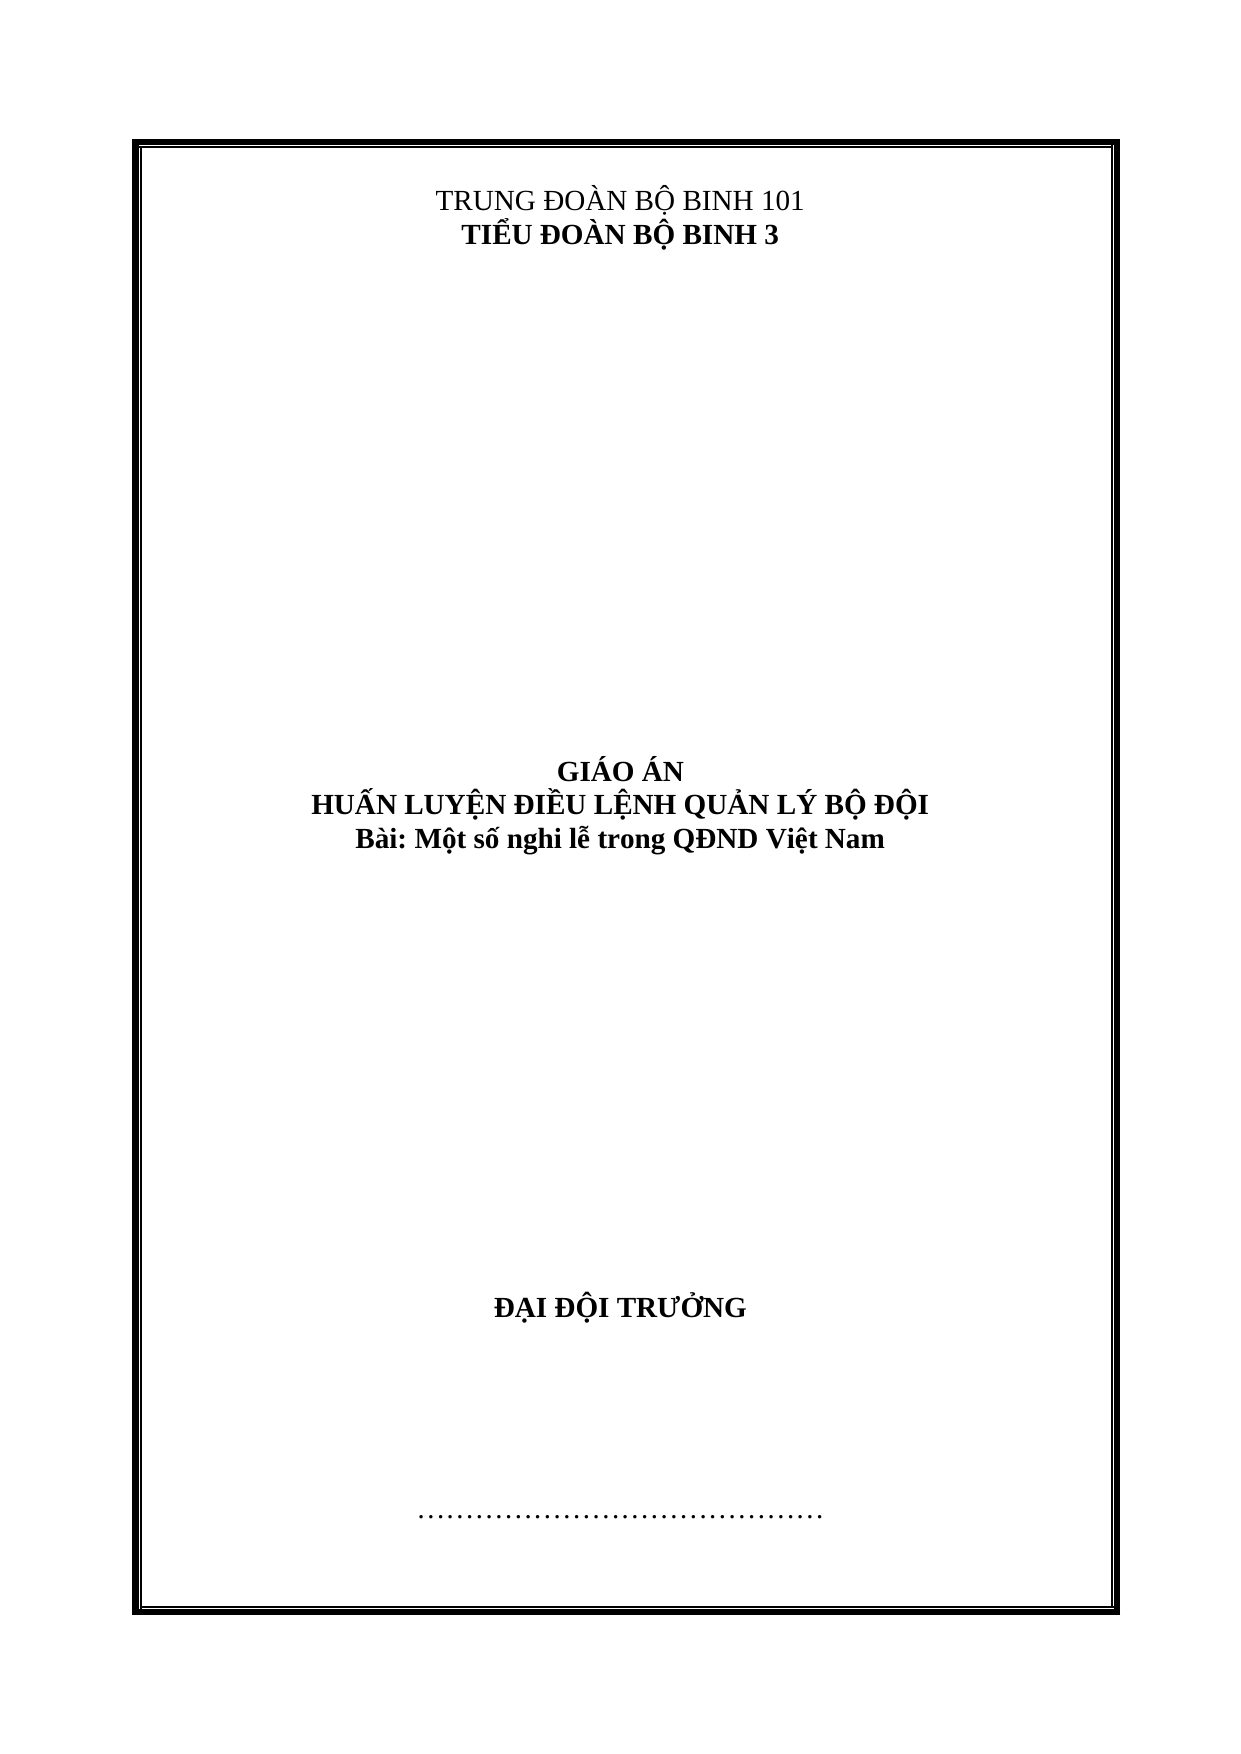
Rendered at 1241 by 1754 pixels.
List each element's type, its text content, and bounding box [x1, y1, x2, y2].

text GIÁO ÁN [150, 754, 1090, 787]
text …………………………………… [150, 1492, 1090, 1525]
text TIỂU ĐOÀN BỘ BINH 3 [150, 217, 1090, 251]
text HUẤN LUYỆN ĐIỀU LỆNH QUẢN LÝ BỘ ĐỘI [150, 787, 1090, 821]
text TRUNG ĐOÀN BỘ BINH 101 [150, 183, 1090, 217]
text Bài: Một số nghi lễ trong QĐND Việt Nam [150, 821, 1090, 854]
text ĐẠI ĐỘI TRƯỞNG [150, 1290, 1090, 1324]
